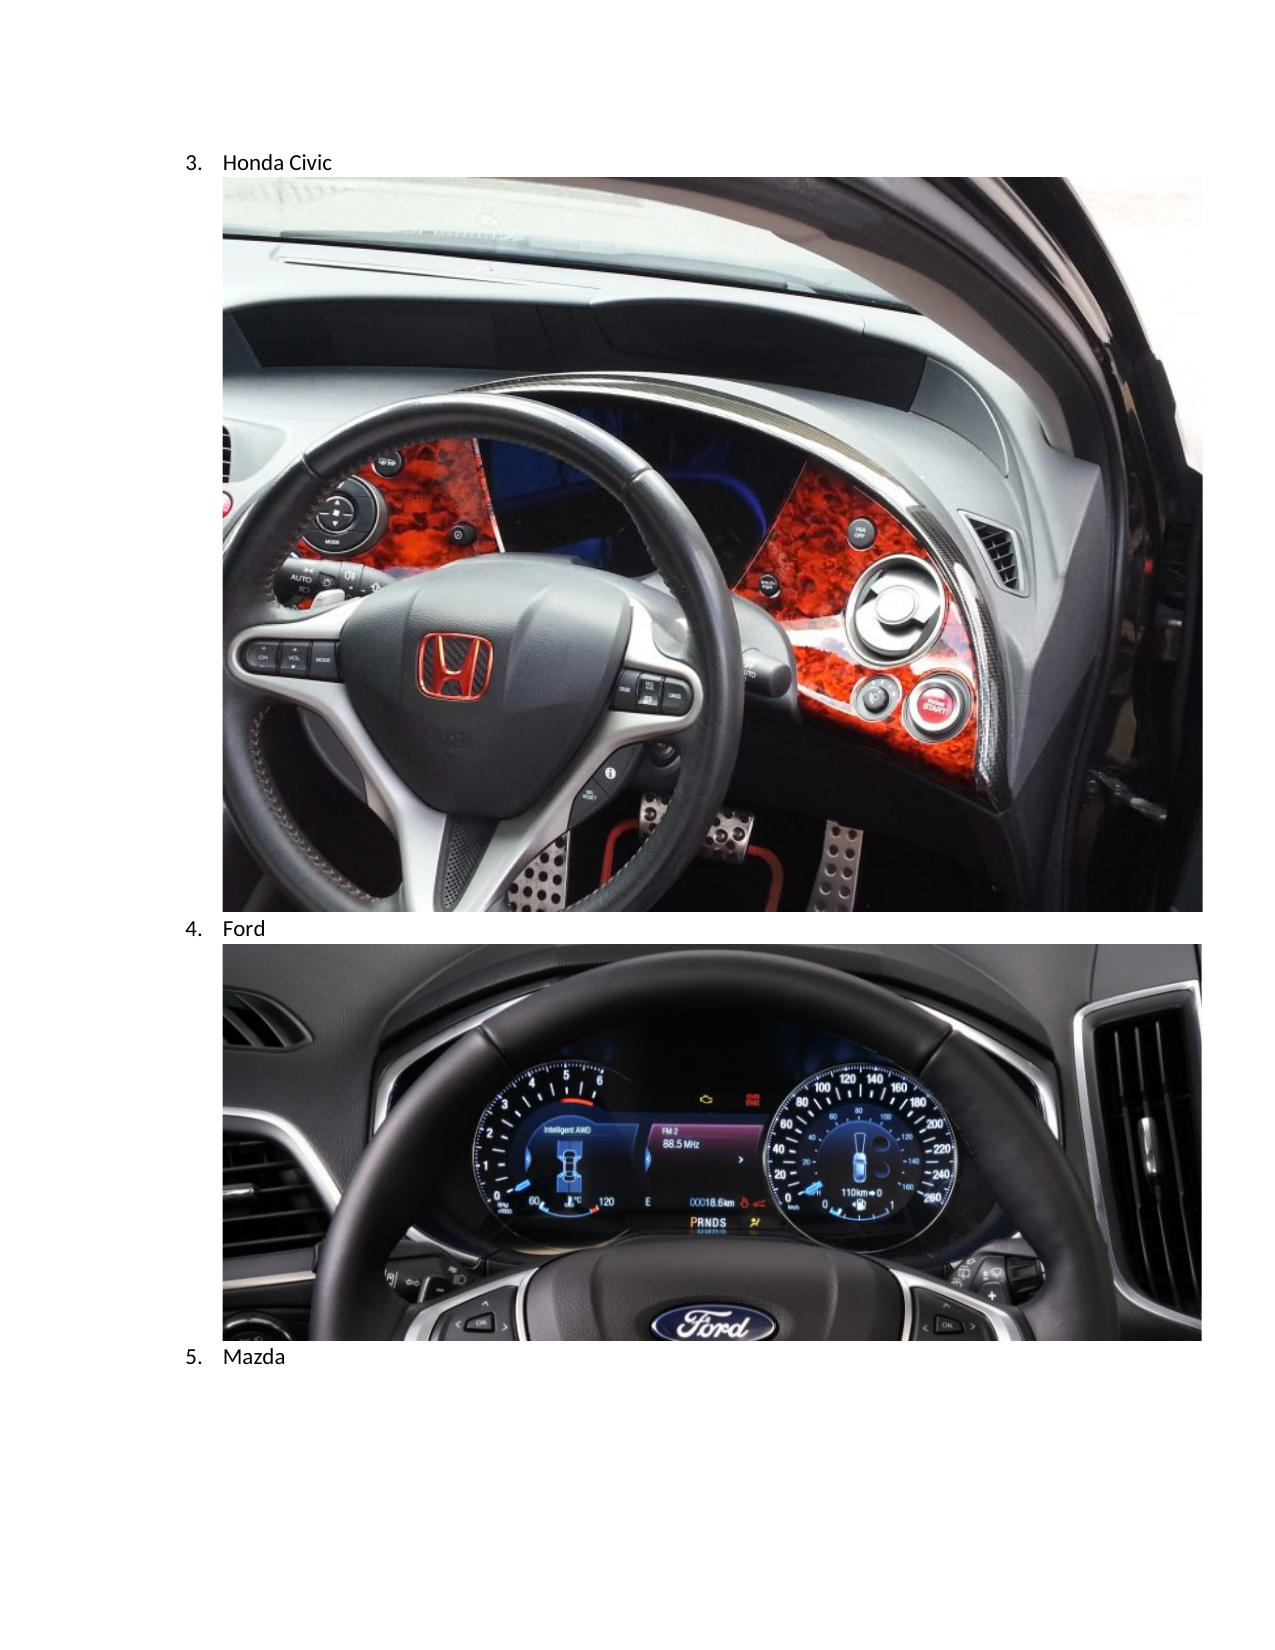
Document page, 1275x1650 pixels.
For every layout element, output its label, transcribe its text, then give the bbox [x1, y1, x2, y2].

list Ford [185, 914, 1127, 942]
picture [222, 944, 1202, 1341]
picture [222, 177, 1203, 912]
list Mazda [185, 1342, 1127, 1370]
